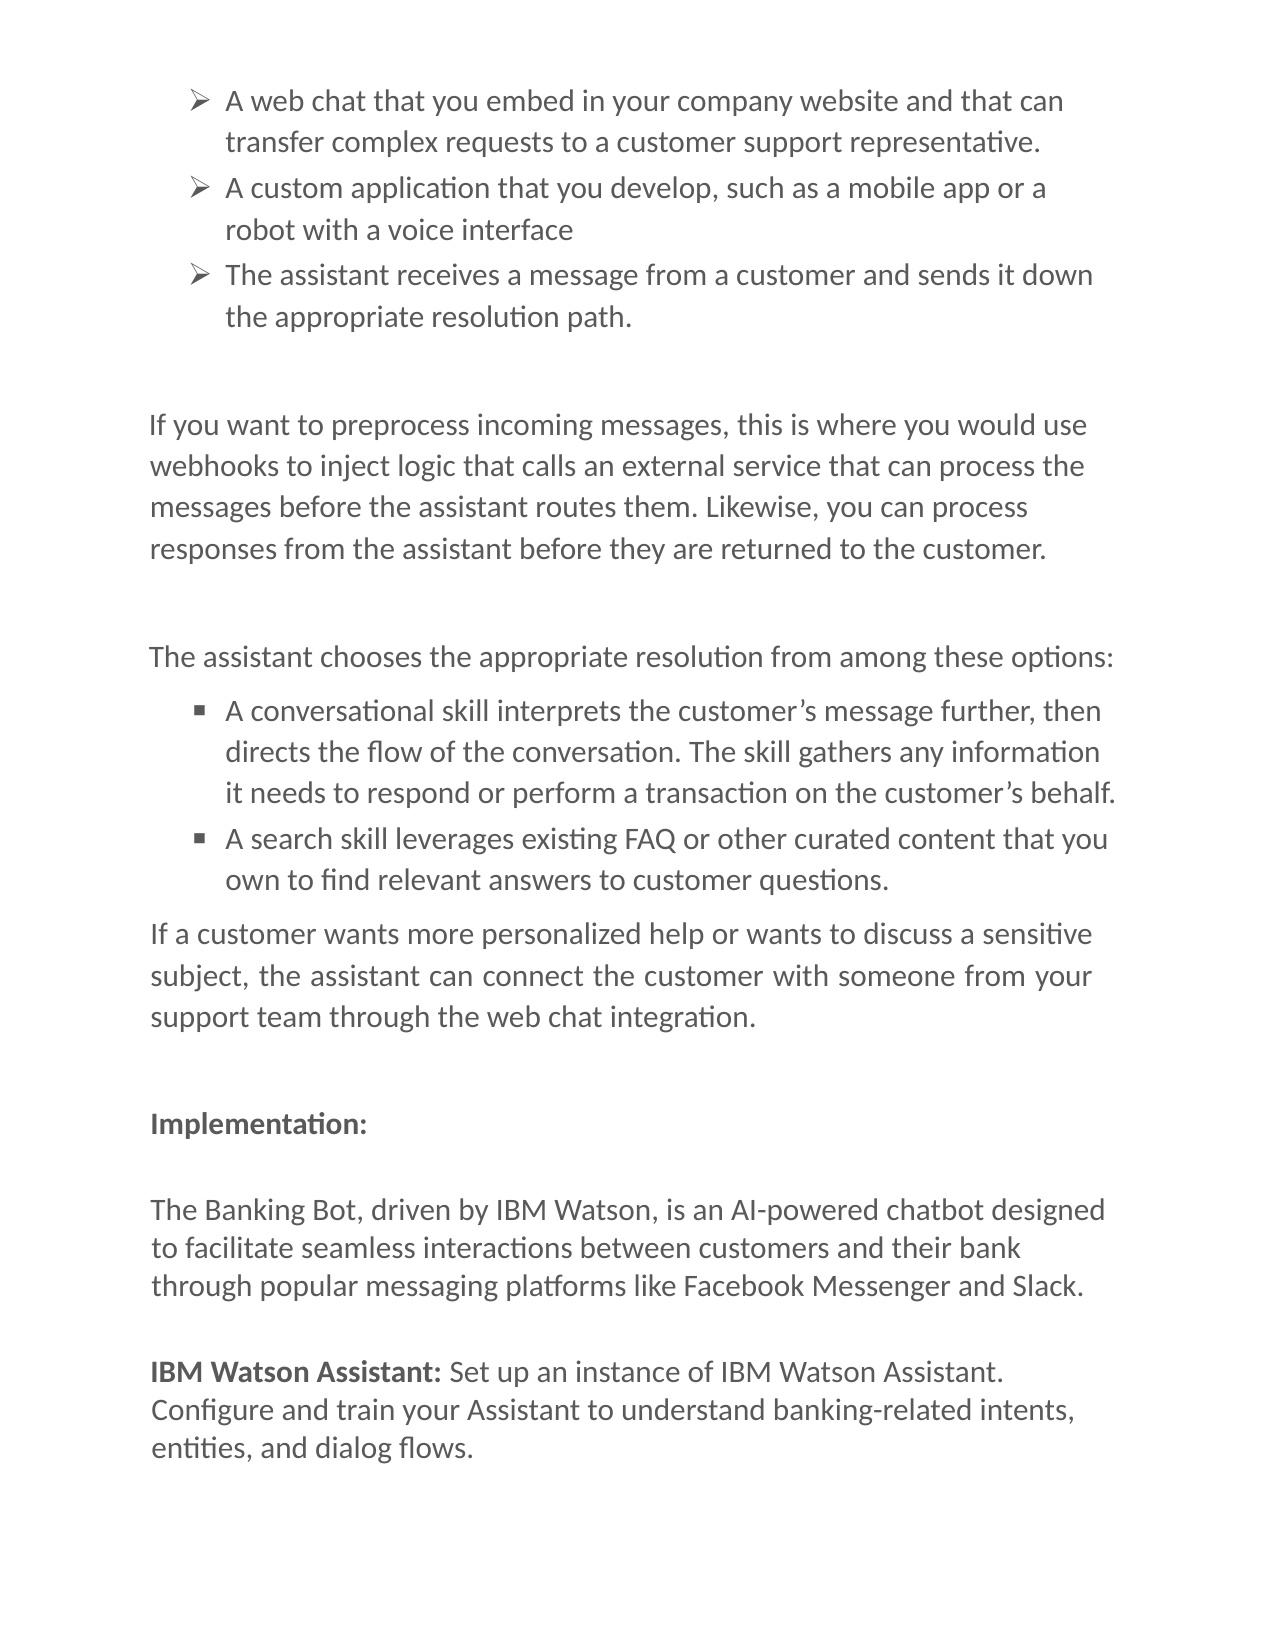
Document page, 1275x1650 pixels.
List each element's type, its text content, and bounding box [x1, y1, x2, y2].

text If you want to preprocess incoming messages, this is where you would use webhooks to inject logic that calls an external service that can process the messages before the assistant routes them. Likewise, you can process responses from the assistant before they are returned to the customer. [148, 404, 1121, 567]
list A web chat that you embed in your company website and that can transfer complex requests to a customer support representative. [188, 81, 1121, 161]
list A search skill leverages existing FAQ or other curated content that you own to find relevant answers to customer questions. [188, 819, 1121, 898]
list The assistant receives a message from a customer and sends it down the appropriate resolution path. [188, 256, 1121, 335]
text Implementation: [150, 1104, 1121, 1142]
text The assistant chooses the appropriate resolution from among these options: [148, 637, 1121, 675]
list A conversational skill interprets the customer’s message further, then directs the flow of the conversation. The skill gathers any information it needs to respond or perform a transaction on the customer’s behalf. [188, 691, 1121, 811]
text IBM Watson Assistant: Set up an instance of IBM Watson Assistant. Configure and train your Assistant to understand banking-related intents, entities, and dialog flows. [150, 1352, 1121, 1467]
list A custom application that you develop, such as a mobile app or a robot with a voice interface [188, 168, 1121, 248]
text If a customer wants more personalized help or wants to discuss a sensitive subject, the assistant can connect the customer with someone from your support team through the web chat integration. [150, 914, 1094, 1035]
text The Banking Bot, driven by IBM Watson, is an AI-powered chatbot designed to facilitate seamless interactions between customers and their bank through popular messaging platforms like Facebook Messenger and Slack. [150, 1190, 1121, 1304]
